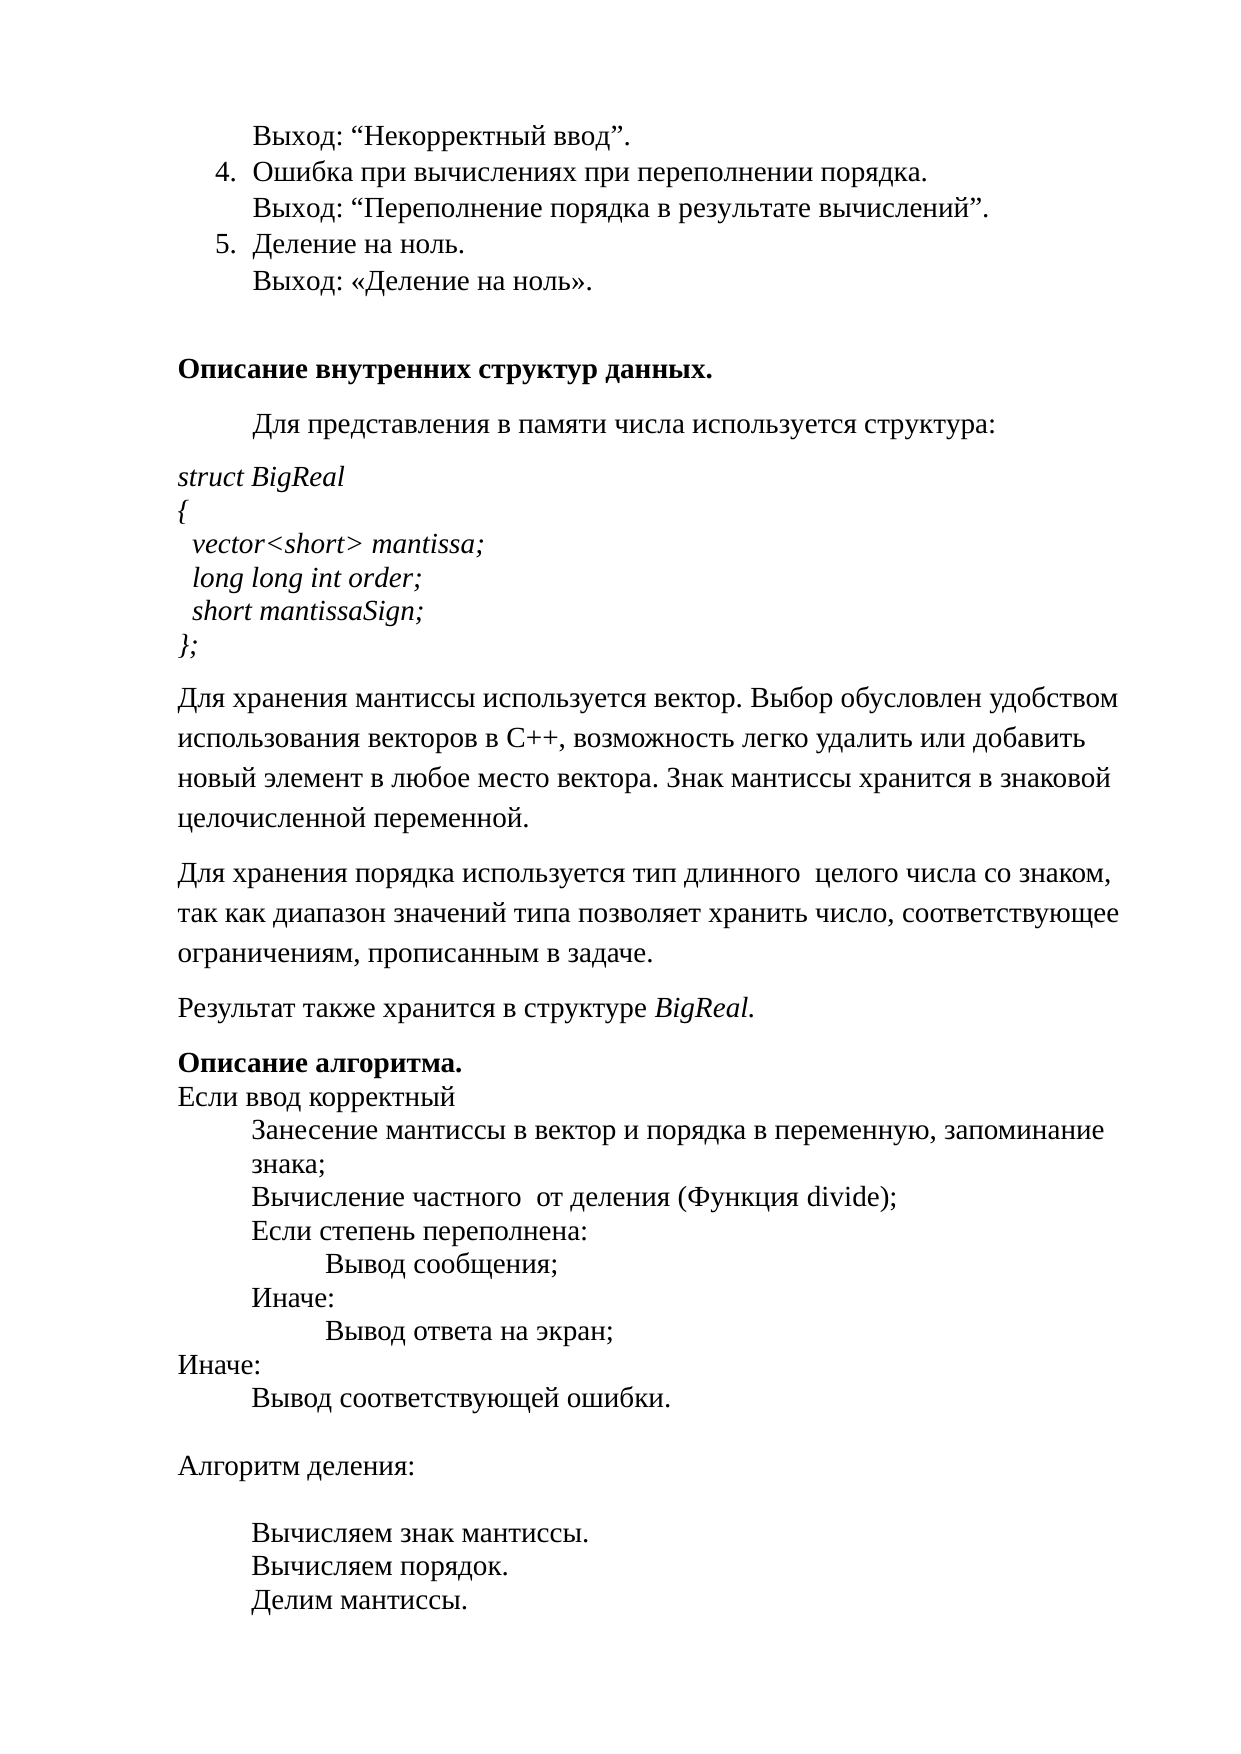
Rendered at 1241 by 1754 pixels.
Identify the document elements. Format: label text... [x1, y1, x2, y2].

text Вычисляем порядок. [251, 1548, 1152, 1582]
text Описание внутренних структур данных. [177, 352, 1152, 385]
list Для представления в памяти числа используется структура: [252, 406, 1152, 440]
text Для хранения мантиссы используется вектор. Выбор обусловлен удобством использования векторов в C++, возможность легко удалить или добавить новый элемент в любое место вектора. Знак мантиссы хранится в знаковой целочисленной переменной. [177, 680, 1152, 834]
list Деление на ноль. [215, 227, 1152, 260]
text vector<short> mantissa; [177, 526, 1152, 560]
list Выход: “Переполнение порядка в результате вычислений”. [252, 190, 1152, 224]
text { [177, 493, 1152, 526]
text Вычисление частного от деления (Функция divide); [177, 1179, 1152, 1213]
text Вычисляем знак мантиссы. [251, 1515, 1152, 1548]
list Ошибка при вычислениях при переполнении порядка. [215, 154, 1152, 188]
text Занесение мантиссы в вектор и порядка в переменную, запоминание знака; [177, 1112, 1152, 1179]
text Вывод соответствующей ошибки. [177, 1381, 1152, 1414]
text struct BigReal [177, 459, 1152, 493]
text Если ввод корректный [177, 1079, 1152, 1112]
text Описание алгоритма. [177, 1045, 1152, 1079]
text Для хранения порядка используется тип длинного целого числа со знаком, так как диапазон значений типа позволяет хранить число, соответствующее ограничениям, прописанным в задаче. [177, 855, 1152, 969]
text Алгоритм деления: [177, 1448, 1152, 1481]
text Вывод сообщения; [177, 1246, 1152, 1280]
text Результат также хранится в структуре BigReal. [177, 990, 1152, 1024]
text Иначе: [177, 1280, 1152, 1313]
list Выход: «Деление на ноль». [252, 263, 1152, 296]
text short mantissaSign; [177, 593, 1152, 627]
text Делим мантиссы. [251, 1582, 1152, 1615]
text Если степень переполнена: [177, 1213, 1152, 1246]
text Иначе: [177, 1347, 1152, 1381]
text long long int order; [177, 560, 1152, 593]
list Выход: “Некорректный ввод”. [252, 118, 1152, 152]
text }; [177, 627, 1152, 661]
text Вывод ответа на экран; [177, 1313, 1152, 1347]
